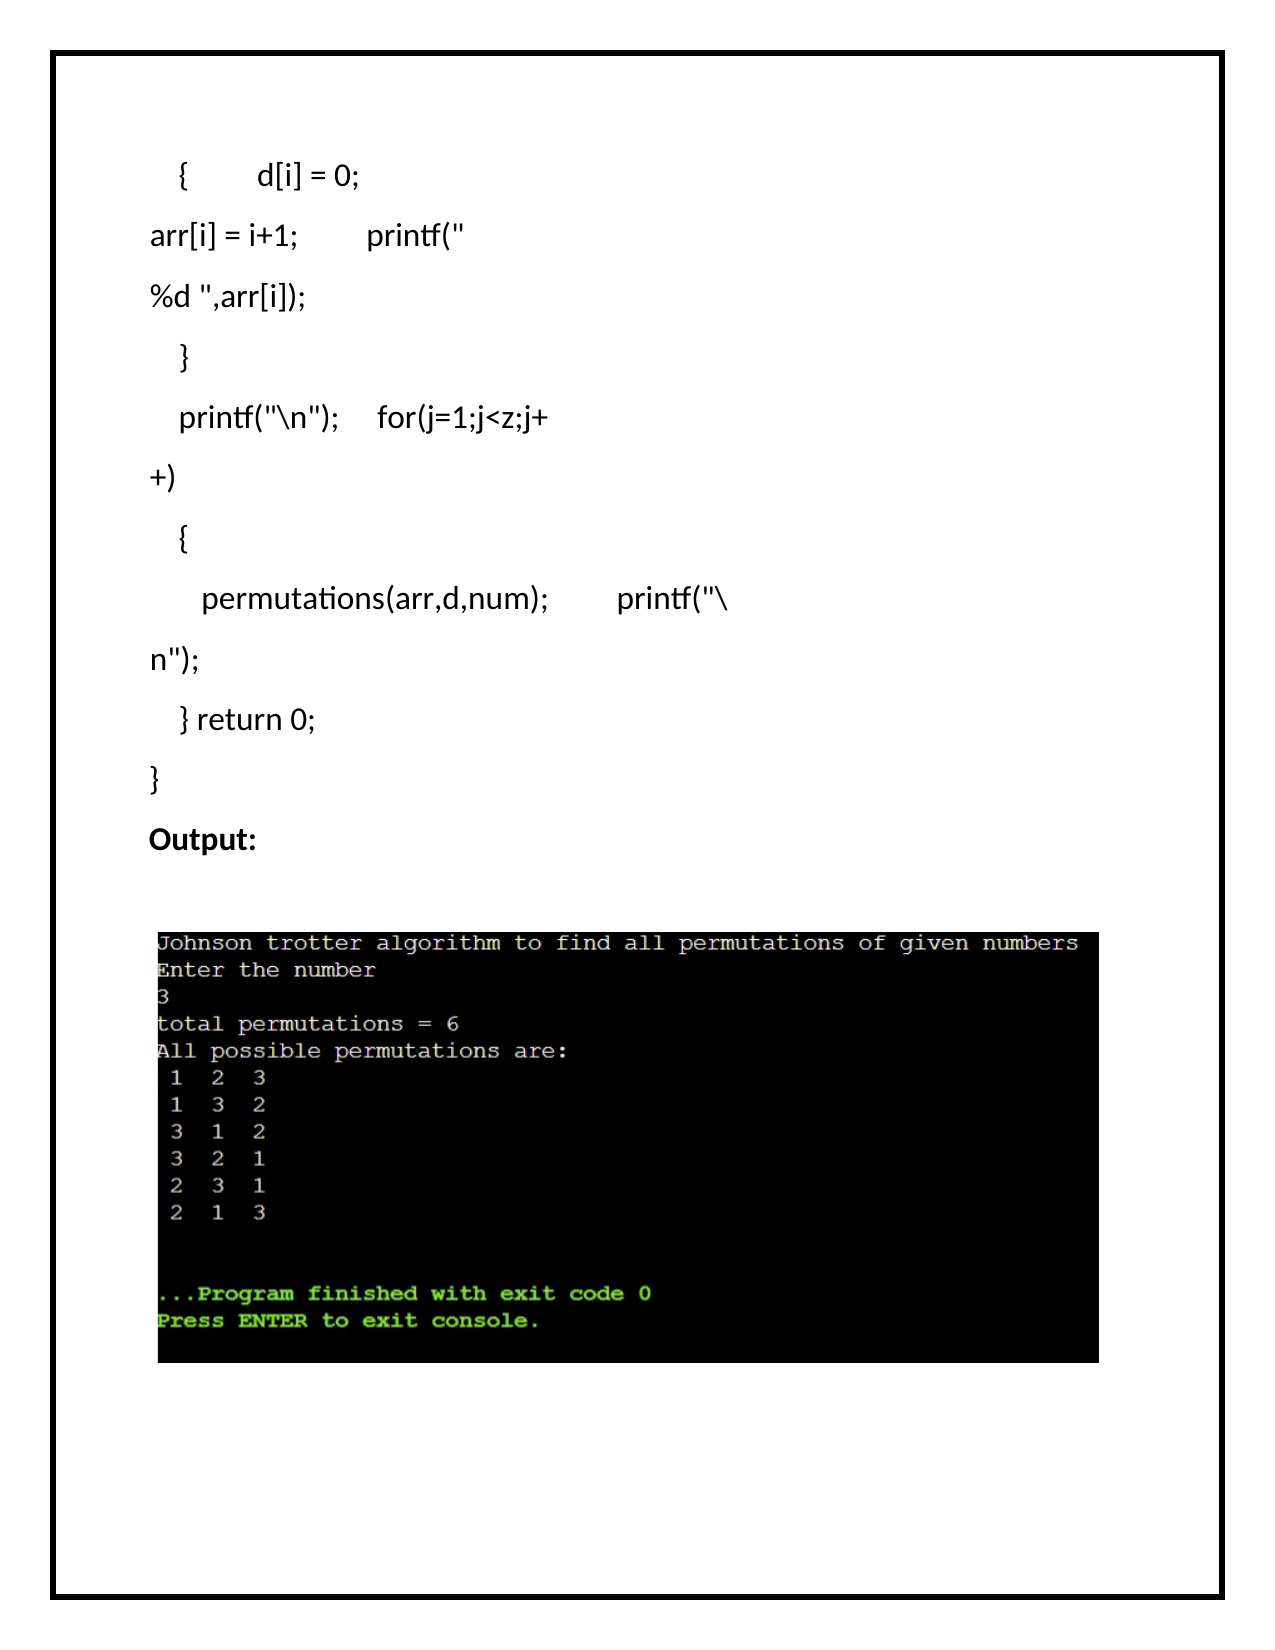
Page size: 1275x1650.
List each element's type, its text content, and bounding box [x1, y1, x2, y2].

text permutations(arr,d,num); printf("\n"); [148, 577, 736, 678]
picture [157, 932, 1099, 1363]
text { d[i] = 0; arr[i] = i+1; printf(" %d ",arr[i]); [148, 154, 483, 316]
text Output: [148, 818, 1170, 859]
text } [148, 336, 1170, 376]
text { [148, 517, 1170, 558]
text } [148, 758, 1170, 799]
text } return 0; [148, 698, 1170, 739]
text printf("\n"); for(j=1;j<z;j++) [148, 396, 558, 497]
